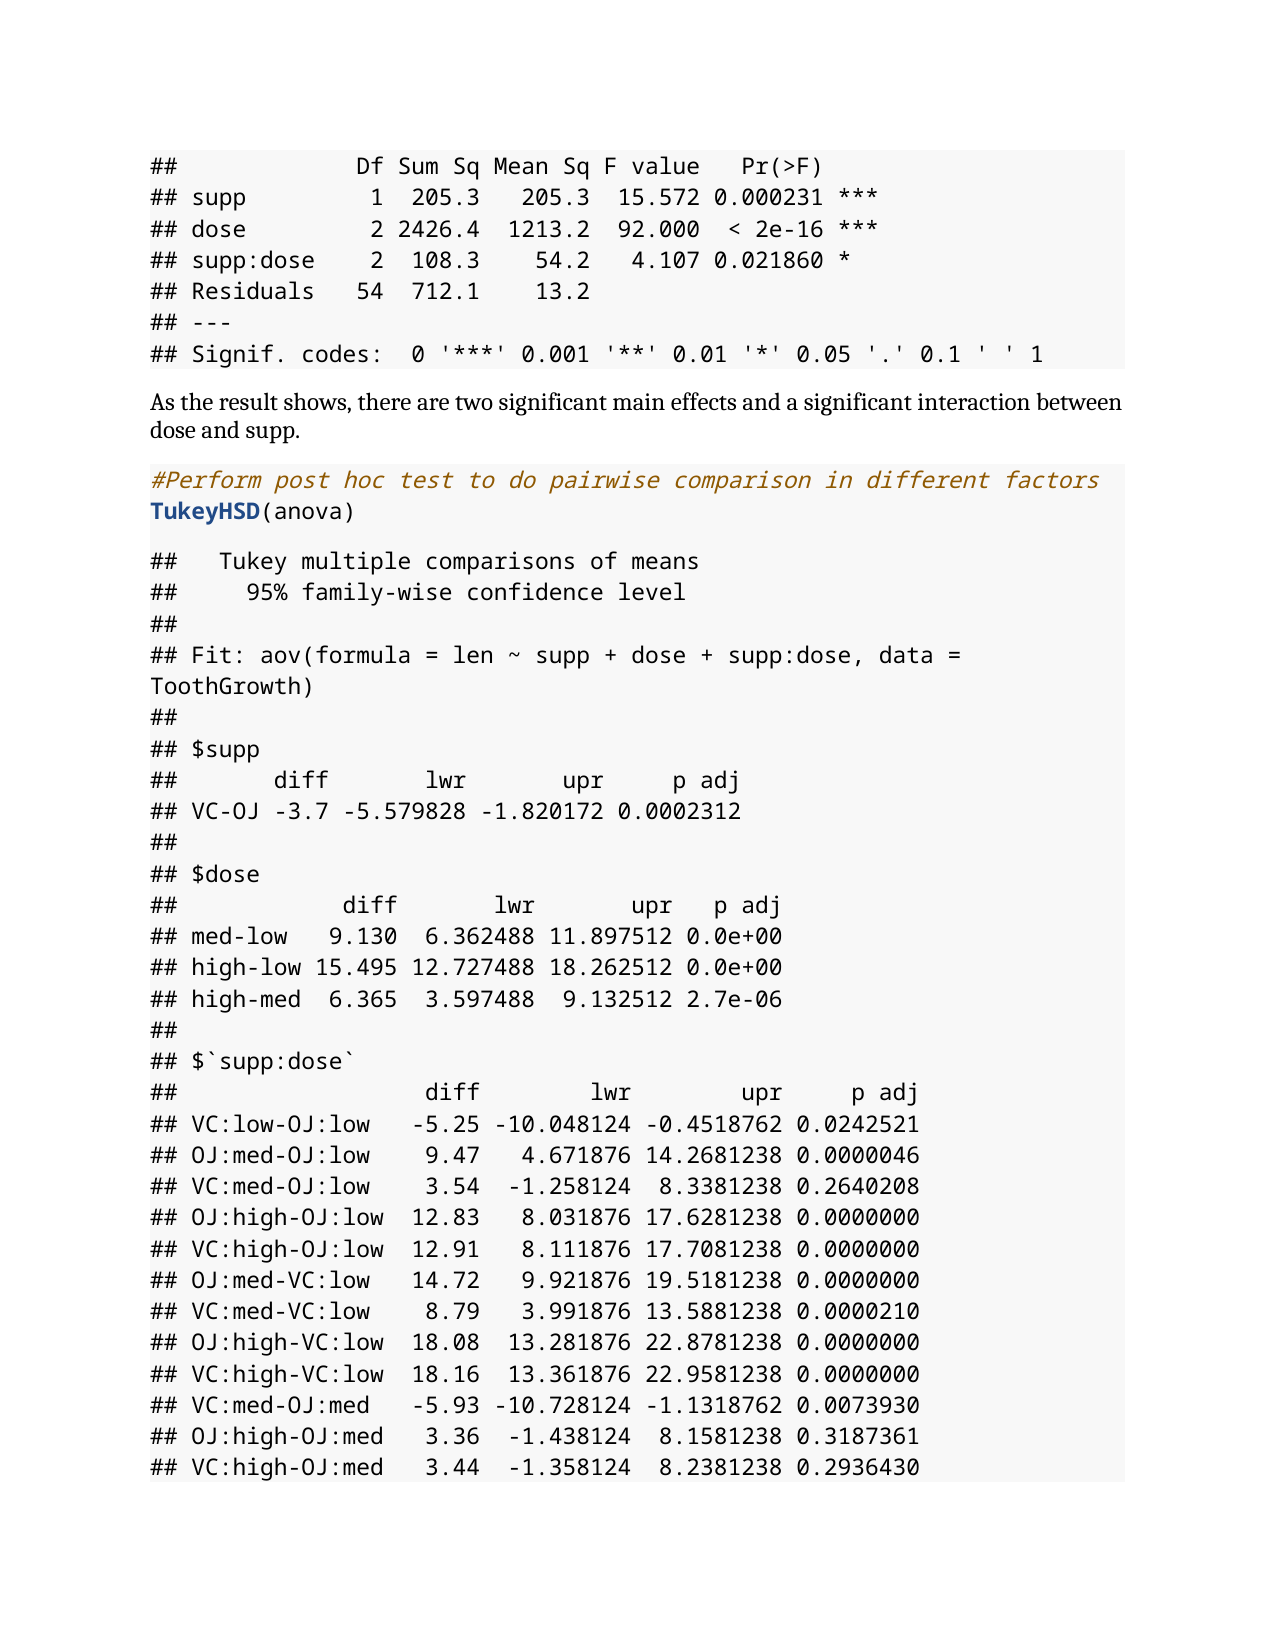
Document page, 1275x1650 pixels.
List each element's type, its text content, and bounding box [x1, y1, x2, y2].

text ## Df Sum Sq Mean Sq F value Pr(>F) ## supp 1 205.3 205.3 15.572 0.000231 *** ## dose 2 2426.4 1213.2 92.000 < 2e-16 *** ## supp:dose 2 108.3 54.2 4.107 0.021860 * ## Residuals 54 712.1 13.2 ## --- ## Signif. codes: 0 '***' 0.001 '**' 0.01 '*' 0.05 '.' 0.1 ' ' 1 [150, 150, 1125, 369]
text #Perform post hoc test to do pairwise comparison in different factors TukeyHSD(anova) [356, 464, 1125, 526]
text As the result shows, there are two significant main effects and a significant interaction between dose and supp. [150, 387, 1125, 445]
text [150, 545, 1125, 1482]
